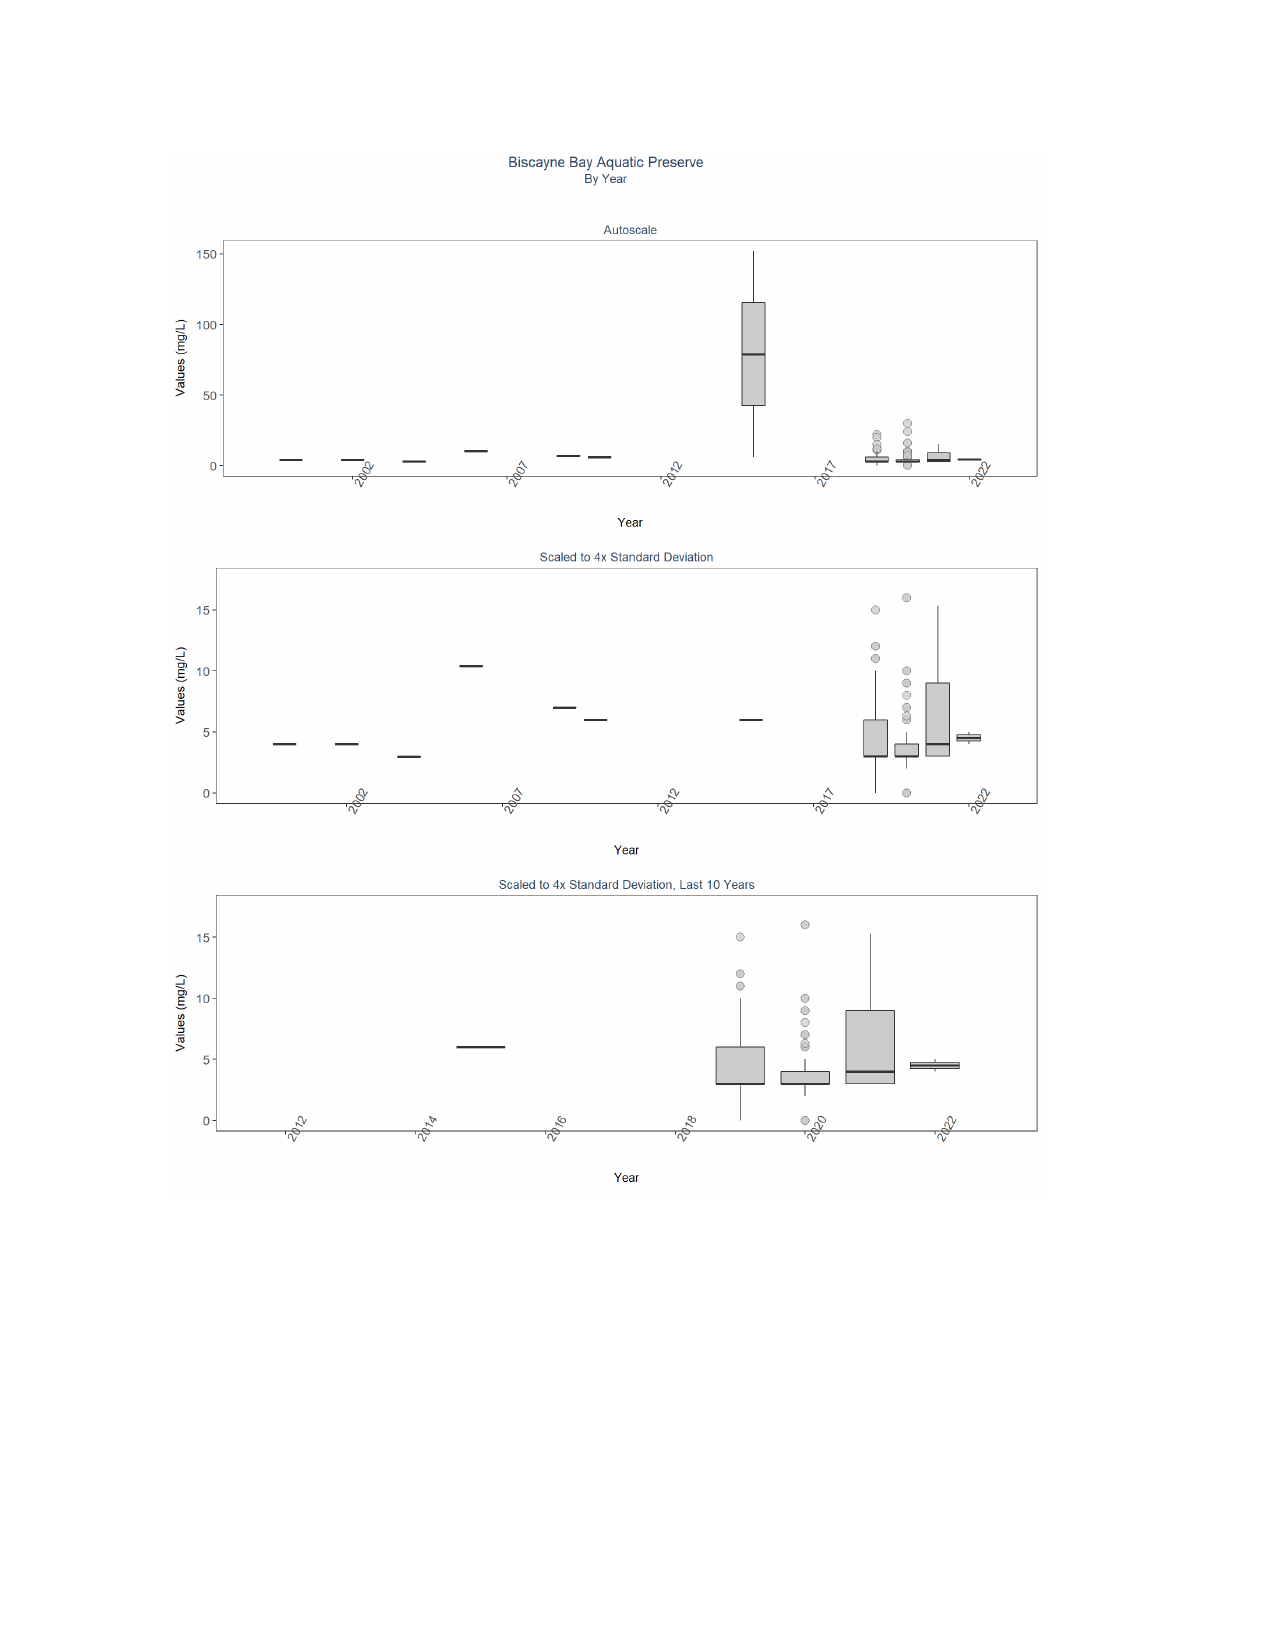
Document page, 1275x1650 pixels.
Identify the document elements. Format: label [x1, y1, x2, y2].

picture [168, 150, 1044, 1200]
